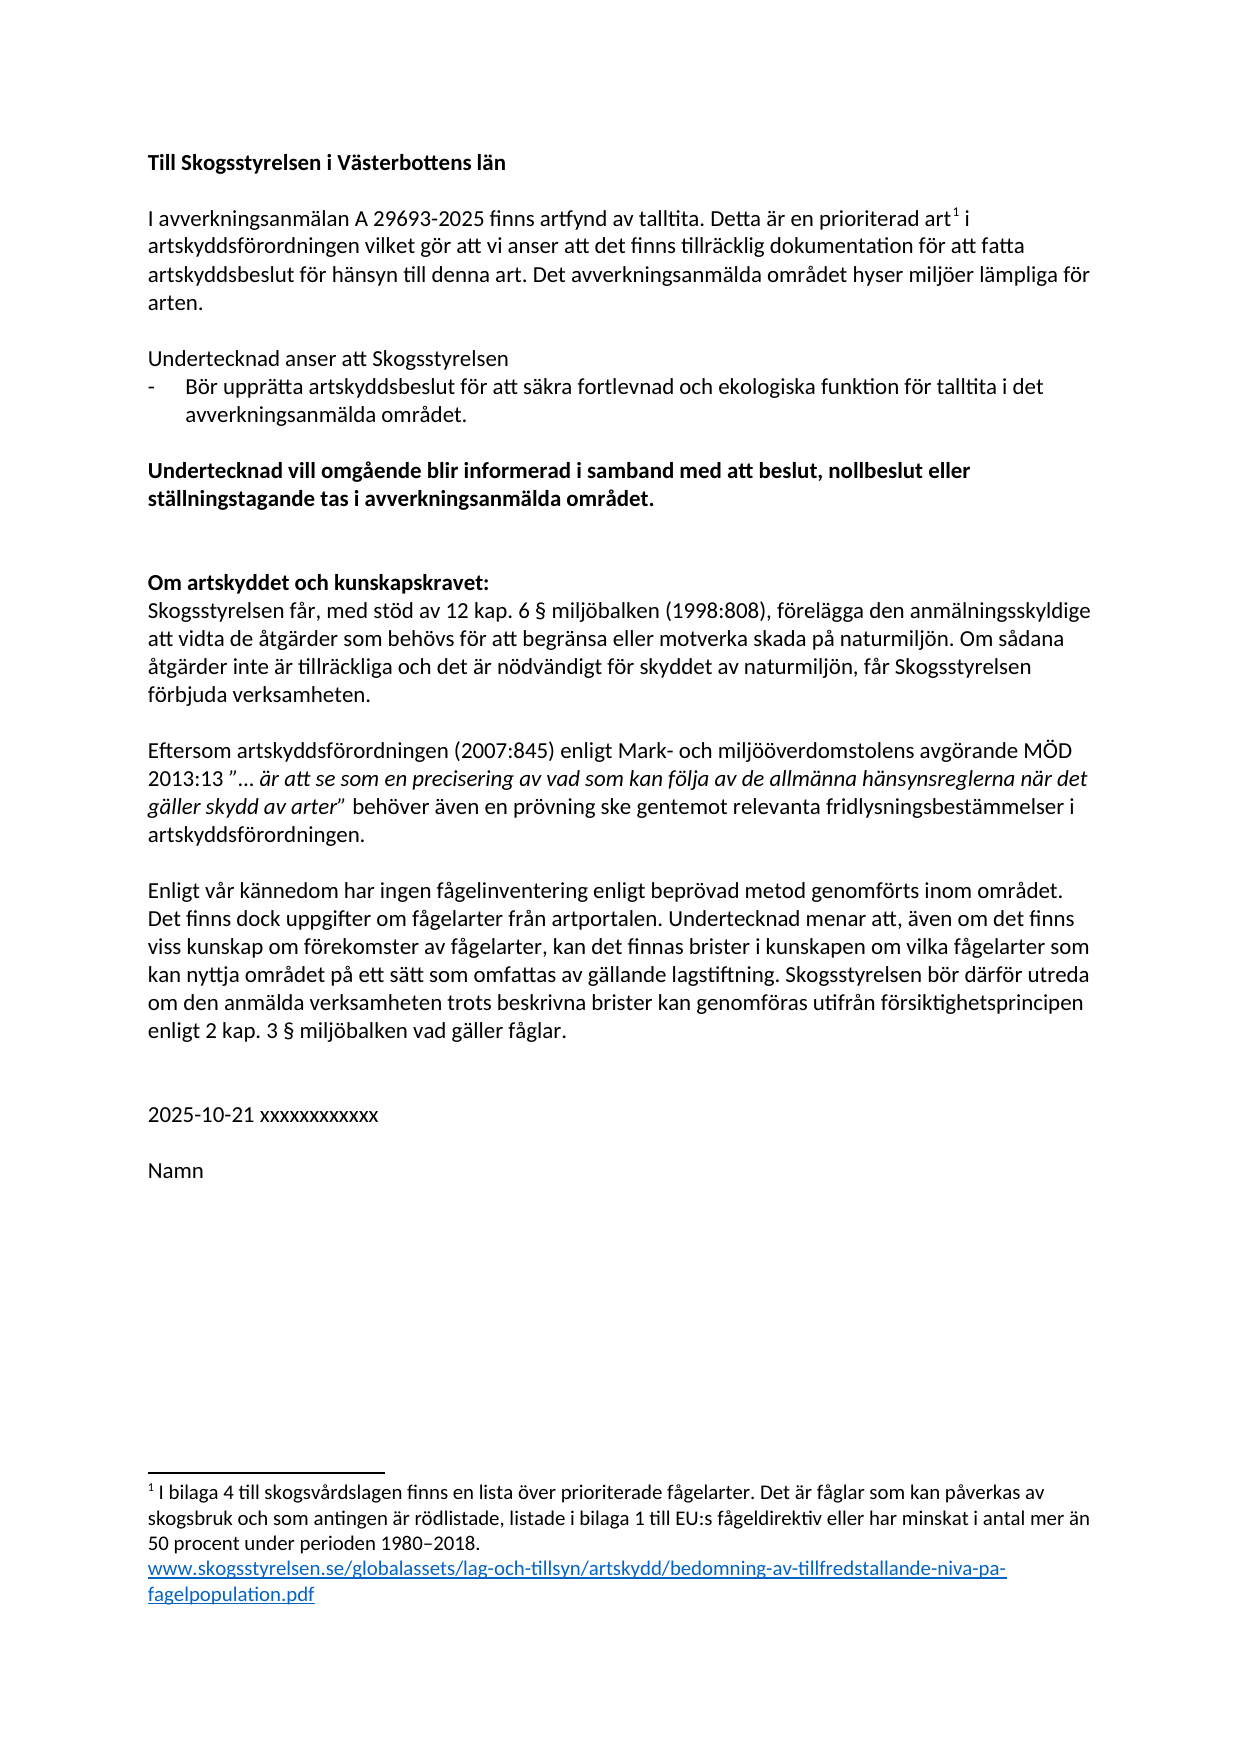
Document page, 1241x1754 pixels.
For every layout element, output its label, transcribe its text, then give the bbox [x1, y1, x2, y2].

text Till Skogsstyrelsen i Västerbottens län [148, 148, 1093, 176]
text Skogsstyrelsen får, med stöd av 12 kap. 6 § miljöbalken (1998:808), förelägga den anmälningsskyldige att vidta de åtgärder som behövs för att begränsa eller motverka skada på naturmiljön. Om sådana åtgärder inte är tillräckliga och det är nödvändigt för skyddet av naturmiljön, får Skogsstyrelsen förbjuda verksamheten. [148, 596, 1093, 708]
text Enligt vår kännedom har ingen fågelinventering enligt beprövad metod genomförts inom området. Det finns dock uppgifter om fågelarter från artportalen. Undertecknad menar att, även om det finns viss kunskap om förekomster av fågelarter, kan det finnas brister i kunskapen om vilka fågelarter som kan nyttja området på ett sätt som omfattas av gällande lagstiftning. Skogsstyrelsen bör därför utreda om den anmälda verksamheten trots beskrivna brister kan genomföras utifrån försiktighetsprincipen enligt 2 kap. 3 § miljöbalken vad gäller fåglar. [148, 876, 1093, 1044]
text I avverkningsanmälan A 29693-2025 finns artfynd av talltita. Detta är en prioriterad art i artskyddsförordningen vilket gör att vi anser att det finns tillräcklig dokumentation för att fatta artskyddsbeslut för hänsyn till denna art. Det avverkningsanmälda området hyser miljöer lämpliga för arten. [148, 204, 1093, 316]
text Namn [148, 1156, 1093, 1184]
text Om artskyddet och kunskapskravet: [148, 568, 1093, 596]
text gäller skydd av arter” behöver även en prövning ske gentemot relevanta fridlysningsbestämmelser i artskyddsförordningen. [148, 792, 1093, 848]
text 2025-10-21 xxxxxxxxxxxx [148, 1100, 1093, 1128]
text Undertecknad anser att Skogsstyrelsen [148, 344, 1093, 372]
list Bör upprätta artskyddsbeslut för att säkra fortlevnad och ekologiska funktion för talltita i det avverkningsanmälda området. [148, 372, 1093, 428]
text Eftersom artskyddsförordningen (2007:845) enligt Mark- och miljööverdomstolens avgörande MÖD 2013:13 ”… är att se som en precisering av vad som kan följa av de allmänna hänsynsreglerna när det [148, 736, 1093, 792]
text Undertecknad vill omgående blir informerad i samband med att beslut, nollbeslut eller ställningstagande tas i avverkningsanmälda området. [148, 456, 1093, 512]
